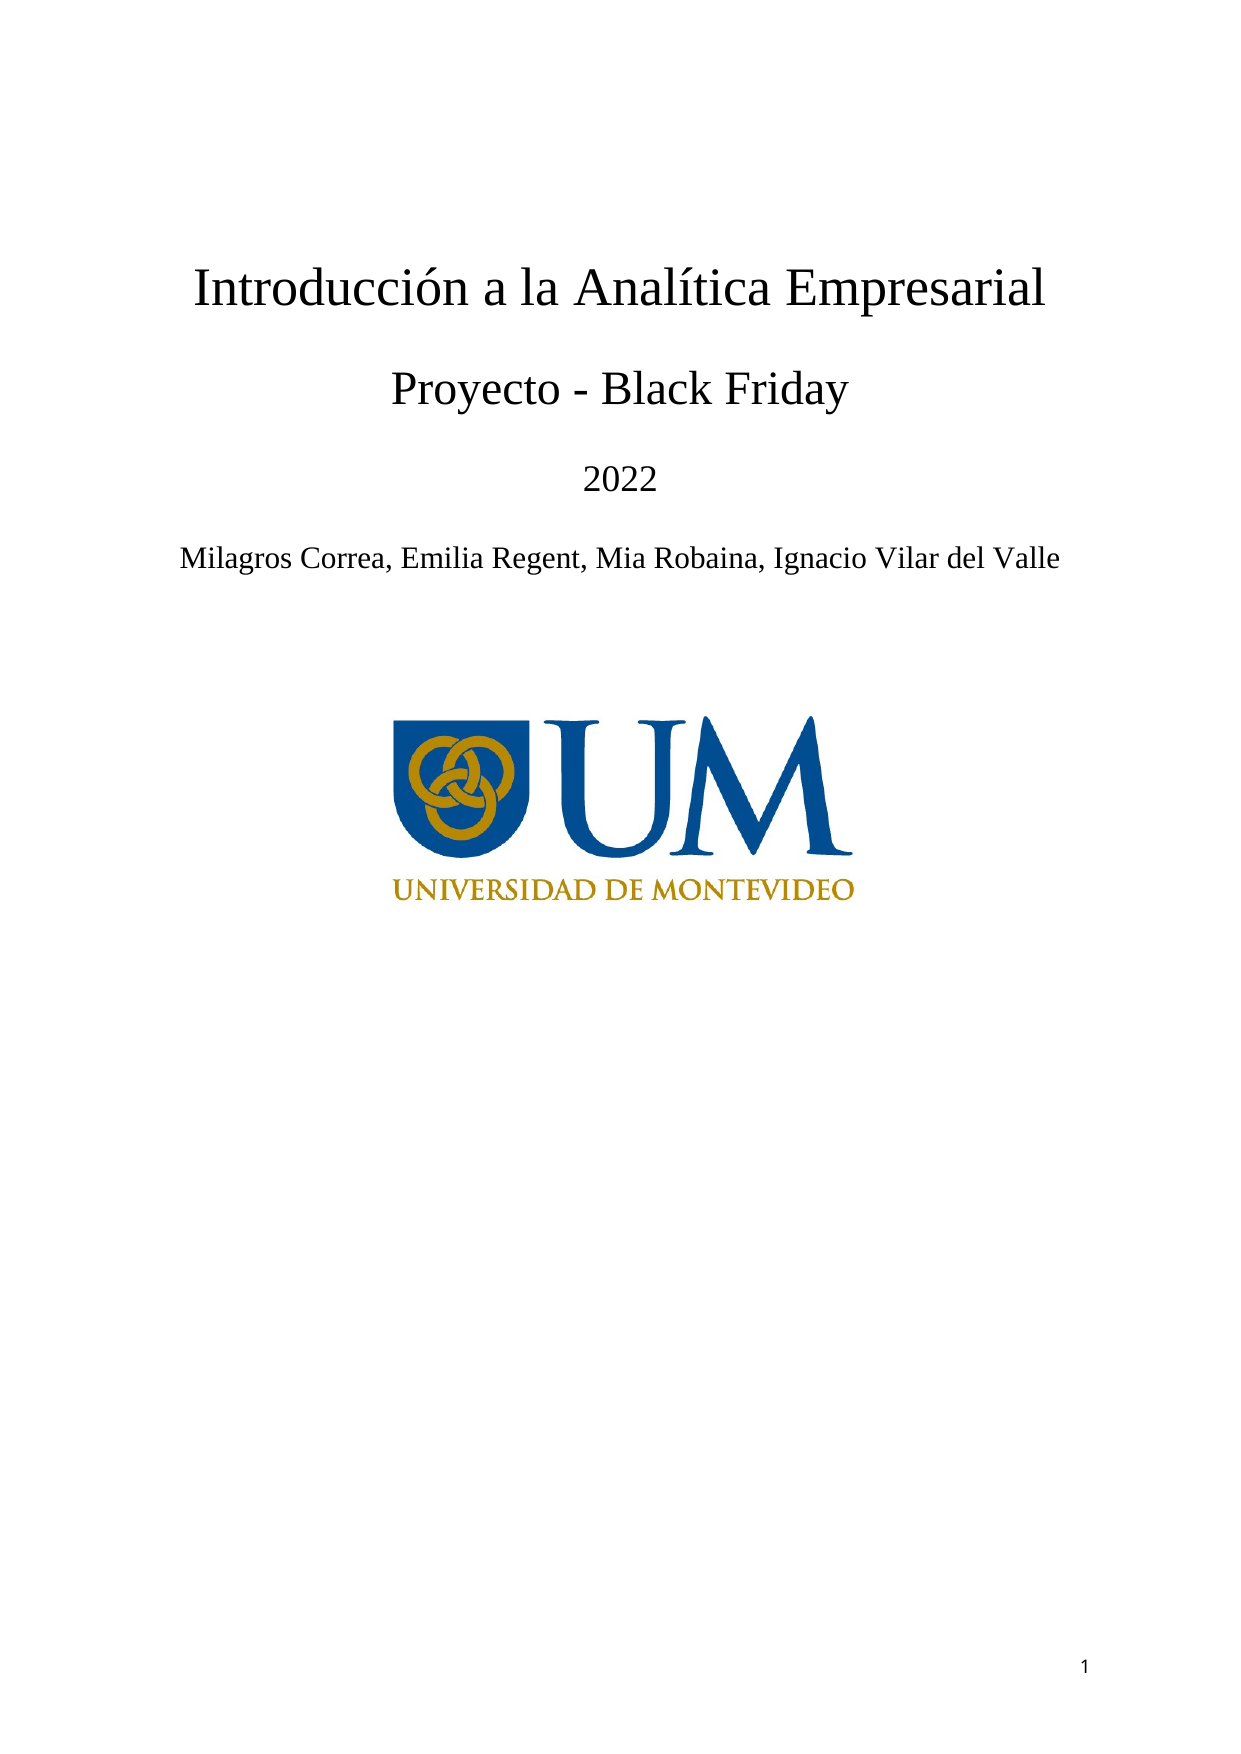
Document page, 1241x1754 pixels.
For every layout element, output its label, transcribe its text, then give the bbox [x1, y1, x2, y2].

picture [384, 716, 856, 904]
subtitle Proyecto - Black Friday [150, 360, 1090, 415]
subtitle Milagros Correa, Emilia Regent, Mia Robaina, Ignacio Vilar del Valle [150, 539, 1090, 575]
subtitle 2022 [150, 457, 1090, 500]
subtitle Introducción a la Analítica Empresarial [150, 255, 1090, 317]
